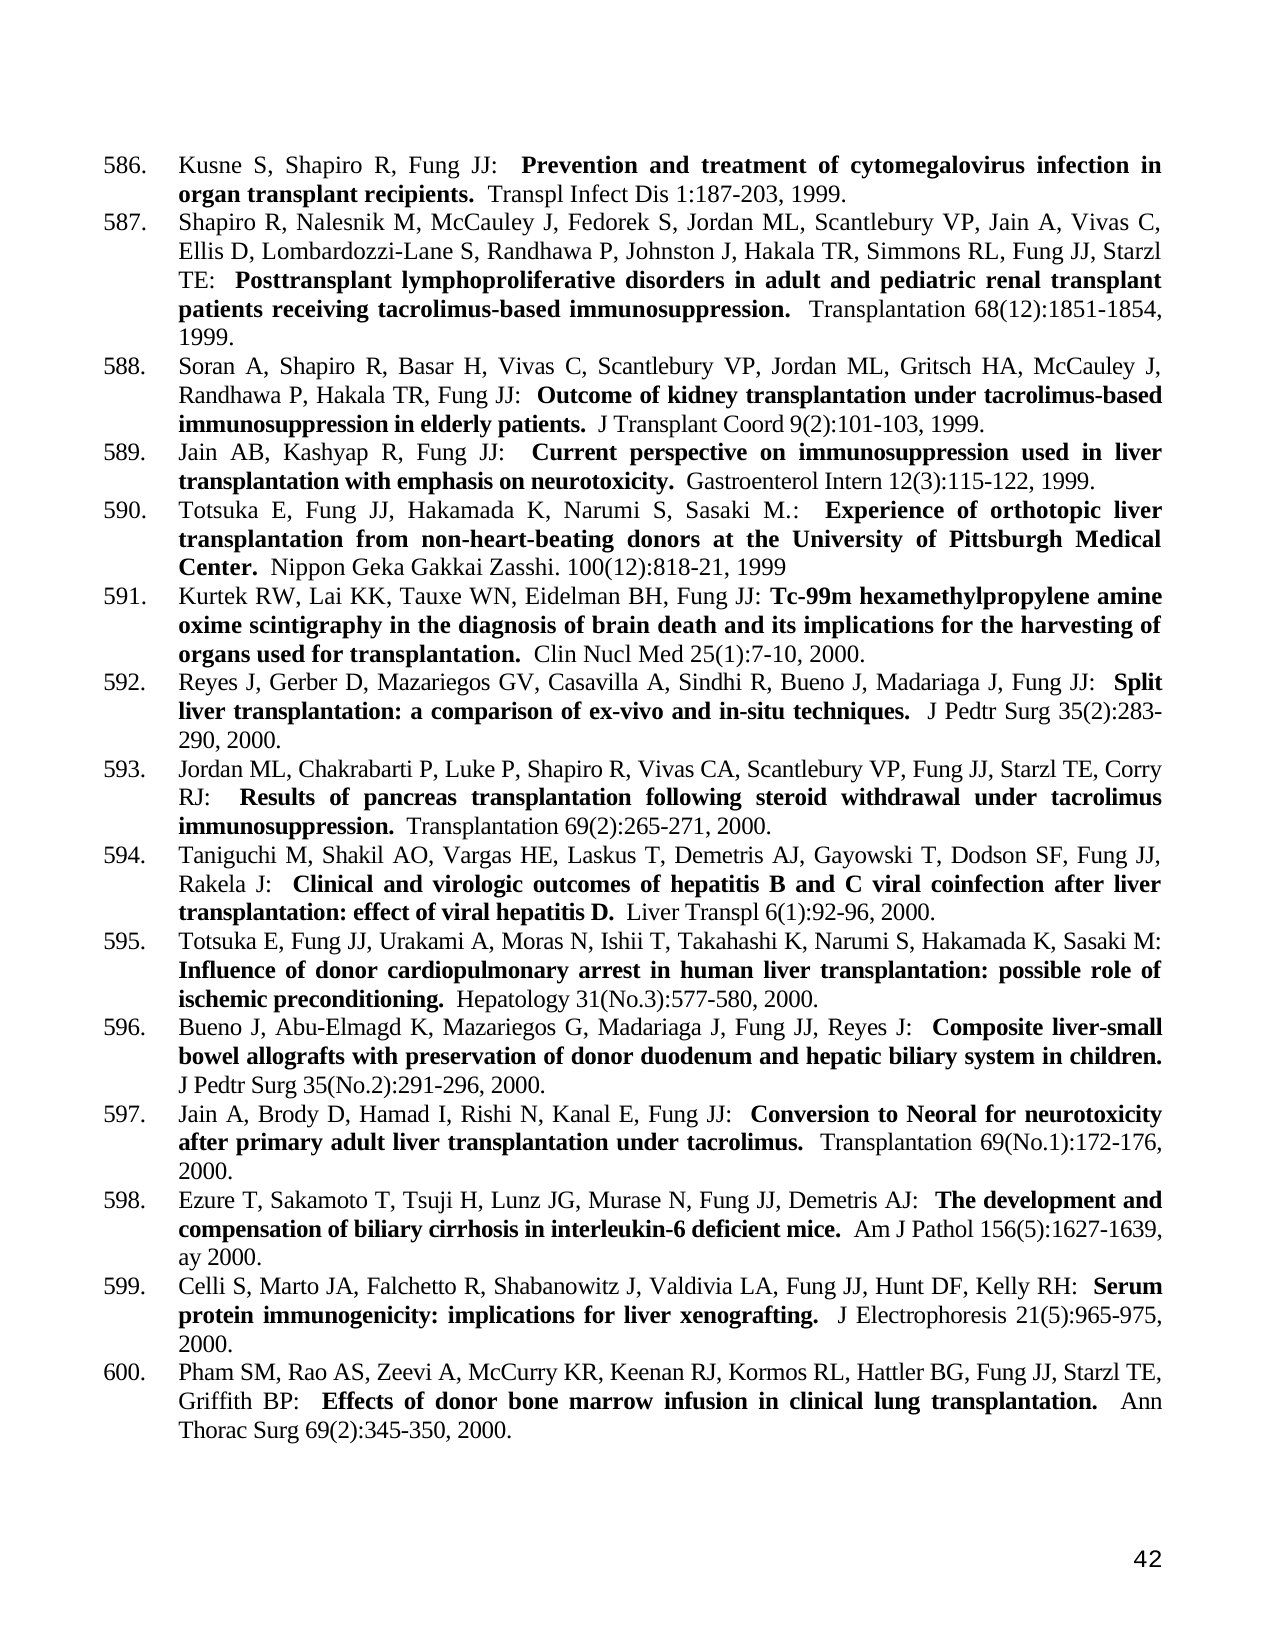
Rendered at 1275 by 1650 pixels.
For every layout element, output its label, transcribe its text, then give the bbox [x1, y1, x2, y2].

list Jordan ML, Chakrabarti P, Luke P, Shapiro R, Vivas CA, Scantlebury VP, Fung JJ, Starzl TE, Corry RJ: Results of pancreas transplantation following steroid withdrawal under tacrolimus immunosuppression. Transplantation 69(2):265-271, 2000. [103, 754, 1162, 840]
list Celli S, Marto JA, Falchetto R, Shabanowitz J, Valdivia LA, Fung JJ, Hunt DF, Kelly RH: Serum protein immunogenicity: implications for liver xenografting. J Electrophoresis 21(5):965-975, 2000. [103, 1271, 1162, 1357]
list Ezure T, Sakamoto T, Tsuji H, Lunz JG, Murase N, Fung JJ, Demetris AJ: The development and compensation of biliary cirrhosis in interleukin-6 deficient mice. Am J Pathol 156(5):1627-1639, ay 2000. [103, 1185, 1162, 1271]
list Shapiro R, Nalesnik M, McCauley J, Fedorek S, Jordan ML, Scantlebury VP, Jain A, Vivas C, Ellis D, Lombardozzi-Lane S, Randhawa P, Johnston J, Hakala TR, Simmons RL, Fung JJ, Starzl TE: Posttransplant lymphoproliferative disorders in adult and pediatric renal transplant patients receiving tacrolimus-based immunosuppression. Transplantation 68(12):1851-1854, 1999. [103, 207, 1162, 351]
list Totsuka E, Fung JJ, Urakami A, Moras N, Ishii T, Takahashi K, Narumi S, Hakamada K, Sasaki M: Influence of donor cardiopulmonary arrest in human liver transplantation: possible role of ischemic preconditioning. Hepatology 31(No.3):577-580, 2000. [103, 926, 1162, 1012]
list Kusne S, Shapiro R, Fung JJ: Prevention and treatment of cytomegalovirus infection in organ transplant recipients. Transpl Infect Dis 1:187-203, 1999. [103, 150, 1162, 207]
list Pham SM, Rao AS, Zeevi A, McCurry KR, Keenan RJ, Kormos RL, Hattler BG, Fung JJ, Starzl TE, Griffith BP: Effects of donor bone marrow infusion in clinical lung transplantation. Ann Thorac Surg 69(2):345-350, 2000. [103, 1357, 1162, 1444]
list Kurtek RW, Lai KK, Tauxe WN, Eidelman BH, Fung JJ: Tc-99m hexamethylpropylene amine oxime scintigraphy in the diagnosis of brain death and its implications for the harvesting of organs used for transplantation. Clin Nucl Med 25(1):7-10, 2000. [103, 581, 1162, 667]
list Jain A, Brody D, Hamad I, Rishi N, Kanal E, Fung JJ: Conversion to Neoral for neurotoxicity after primary adult liver transplantation under tacrolimus. Transplantation 69(No.1):172-176, 2000. [103, 1099, 1162, 1185]
list Taniguchi M, Shakil AO, Vargas HE, Laskus T, Demetris AJ, Gayowski T, Dodson SF, Fung JJ, Rakela J: Clinical and virologic outcomes of hepatitis B and C viral coinfection after liver transplantation: effect of viral hepatitis D. Liver Transpl 6(1):92-96, 2000. [103, 840, 1162, 926]
list Jain AB, Kashyap R, Fung JJ: Current perspective on immunosuppression used in liver transplantation with emphasis on neurotoxicity. Gastroenterol Intern 12(3):115-122, 1999. [103, 437, 1162, 495]
list Bueno J, Abu-Elmagd K, Mazariegos G, Madariaga J, Fung JJ, Reyes J: Composite liver-small bowel allografts with preservation of donor duodenum and hepatic biliary system in children. J Pedtr Surg 35(No.2):291-296, 2000. [103, 1012, 1162, 1099]
list Reyes J, Gerber D, Mazariegos GV, Casavilla A, Sindhi R, Bueno J, Madariaga J, Fung JJ: Split liver transplantation: a comparison of ex-vivo and in-situ techniques. J Pedtr Surg 35(2):283-290, 2000. [103, 667, 1162, 754]
list Totsuka E, Fung JJ, Hakamada K, Narumi S, Sasaki M.: Experience of orthotopic liver transplantation from non-heart-beating donors at the University of Pittsburgh Medical Center. Nippon Geka Gakkai Zasshi. 100(12):818-21, 1999 [103, 495, 1162, 581]
list Soran A, Shapiro R, Basar H, Vivas C, Scantlebury VP, Jordan ML, Gritsch HA, McCauley J, Randhawa P, Hakala TR, Fung JJ: Outcome of kidney transplantation under tacrolimus-based immunosuppression in elderly patients. J Transplant Coord 9(2):101-103, 1999. [103, 351, 1162, 437]
